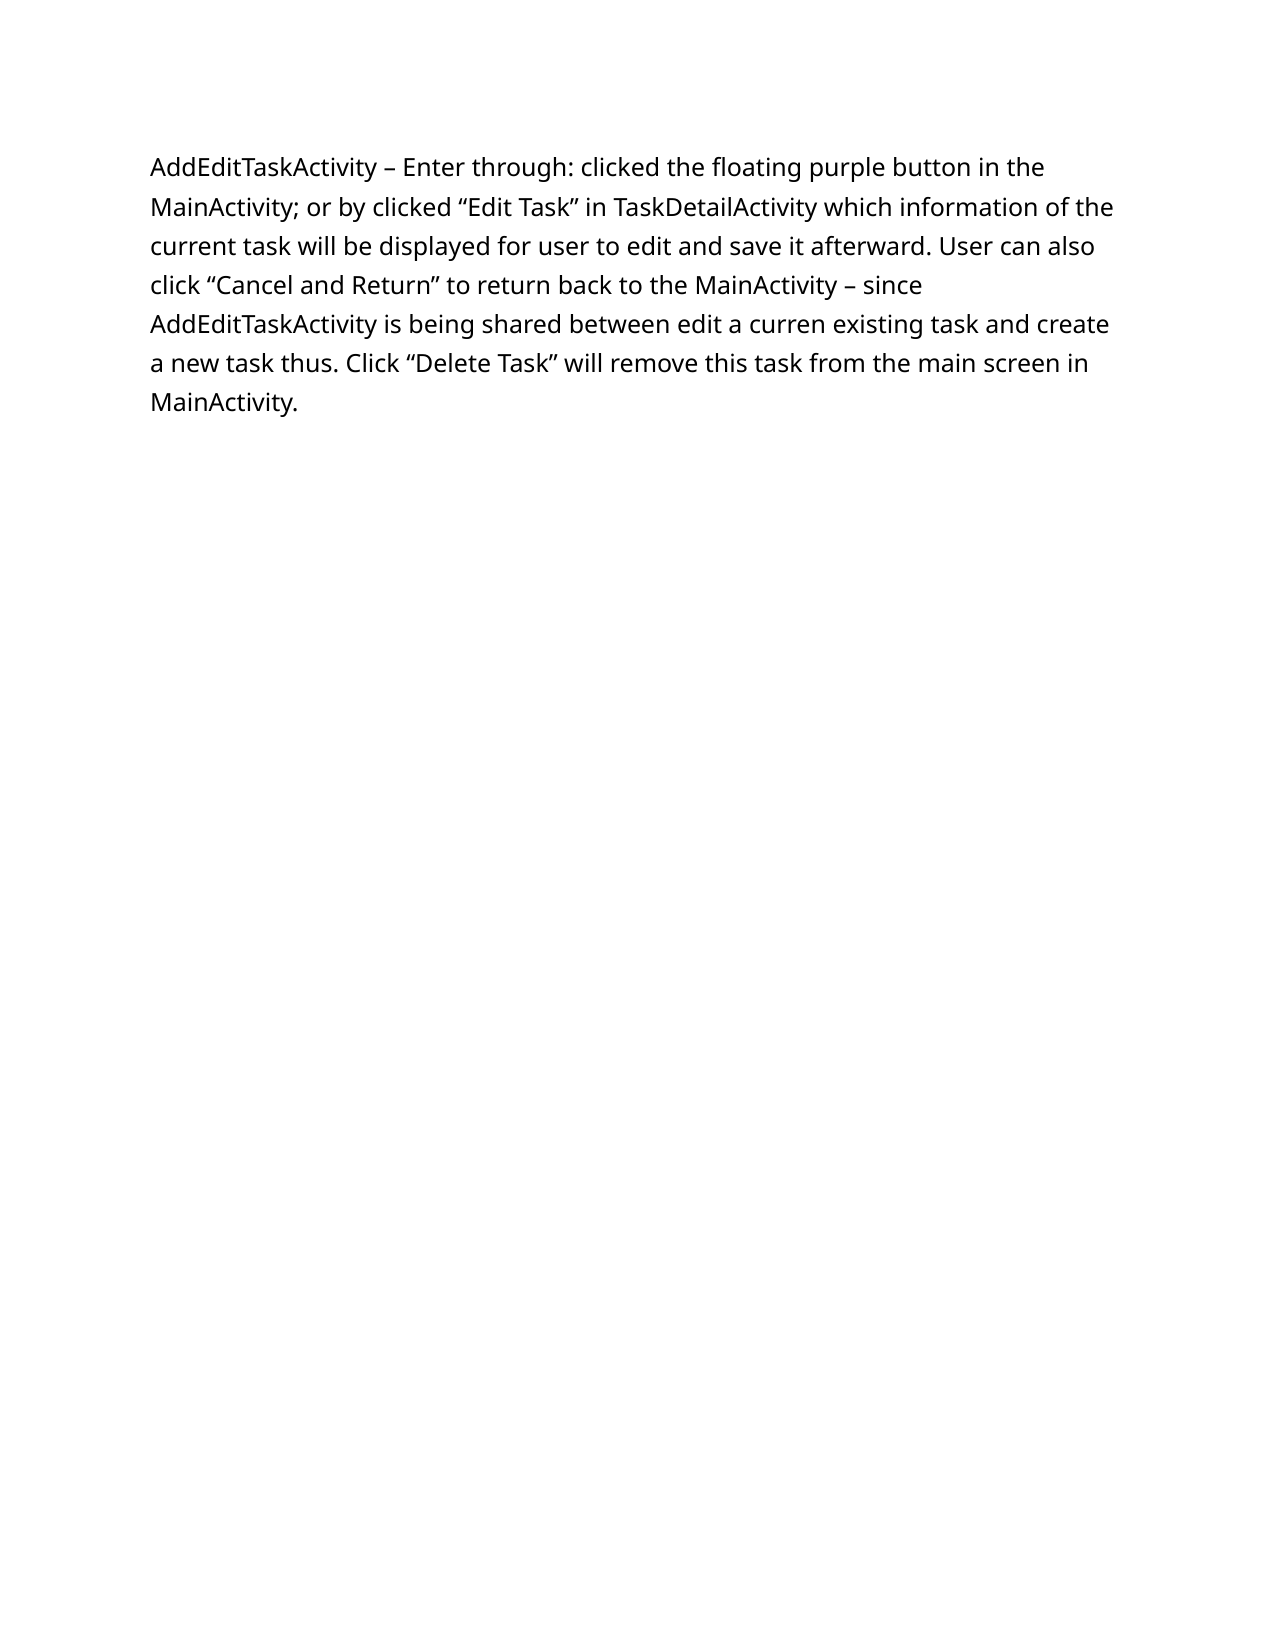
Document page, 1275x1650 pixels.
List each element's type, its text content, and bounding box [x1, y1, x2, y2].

text AddEditTaskActivity – Enter through: clicked the floating purple button in the MainActivity; or by clicked “Edit Task” in TaskDetailActivity which information of the current task will be displayed for user to edit and save it afterward. User can also click “Cancel and Return” to return back to the MainActivity – since AddEditTaskActivity is being shared between edit a curren existing task and create a new task thus. Click “Delete Task” will remove this task from the main screen in MainActivity. [150, 150, 1125, 419]
